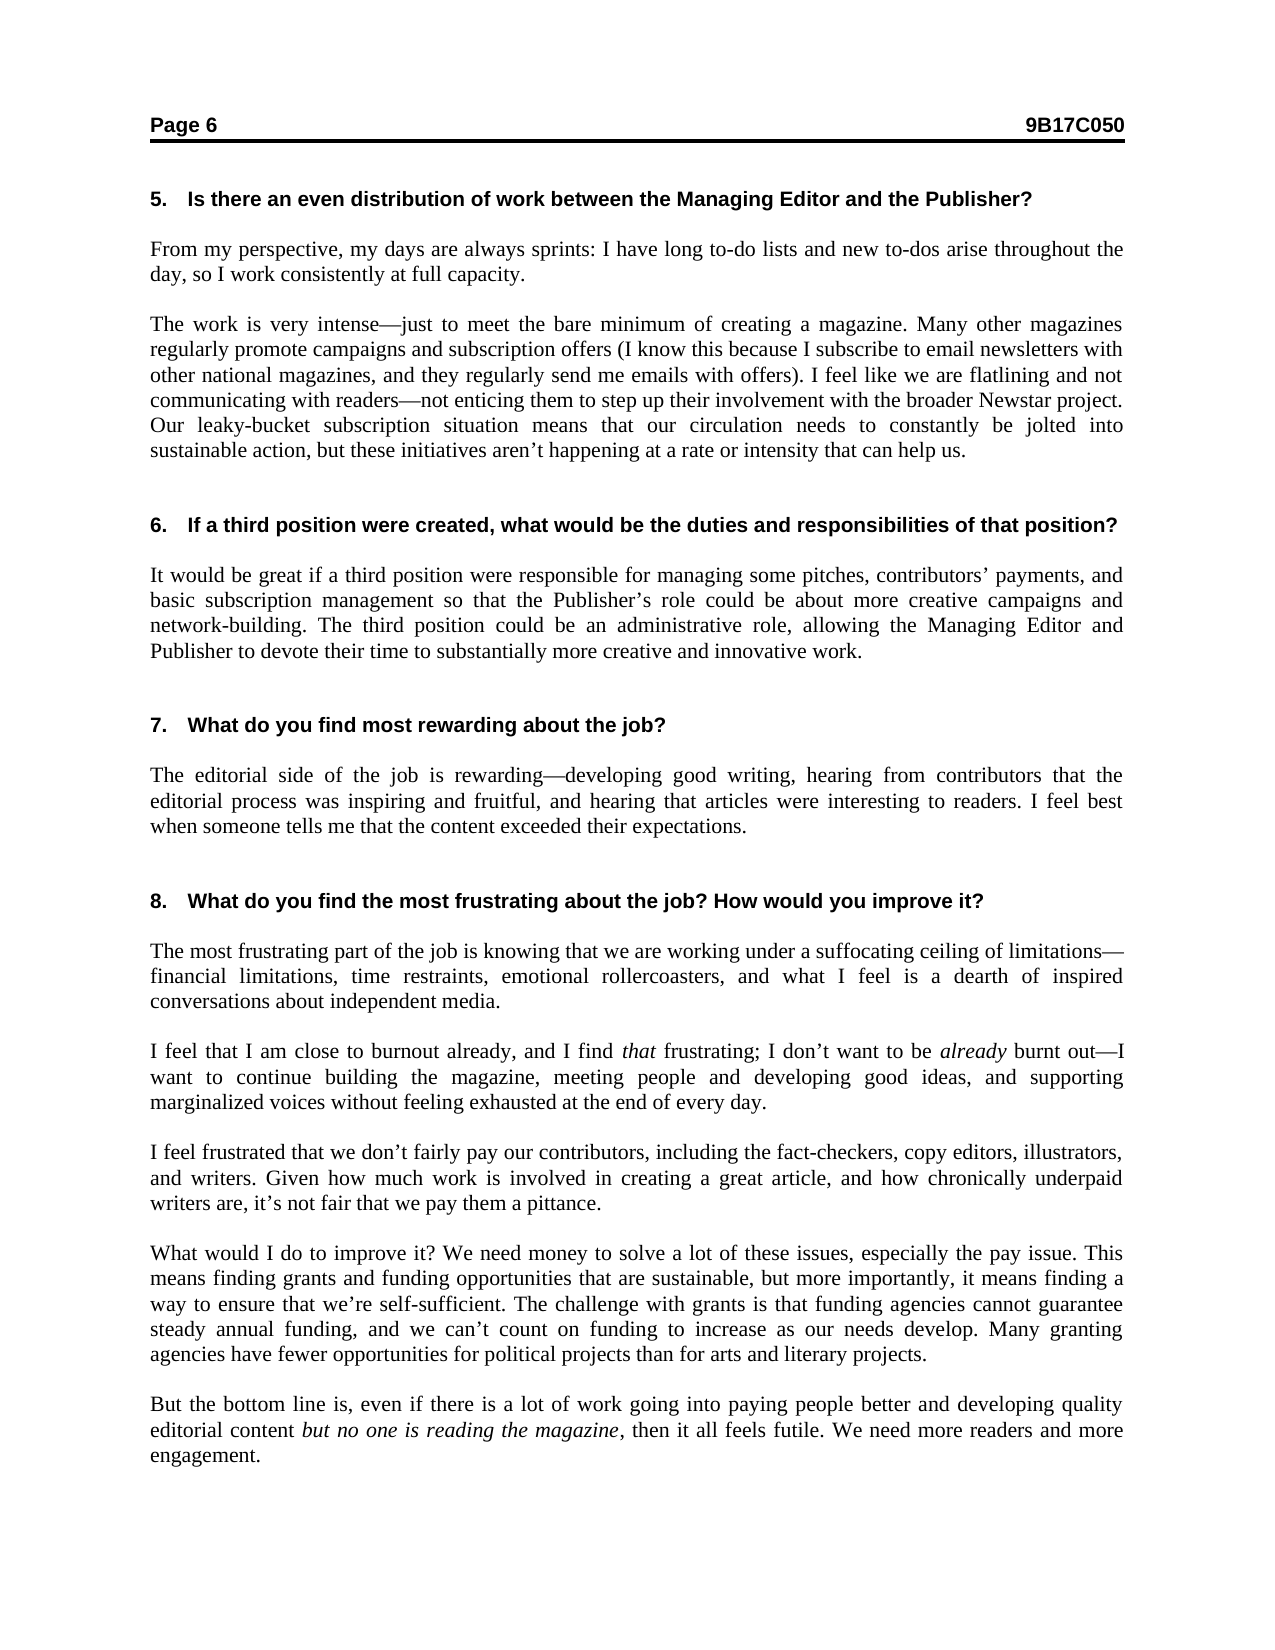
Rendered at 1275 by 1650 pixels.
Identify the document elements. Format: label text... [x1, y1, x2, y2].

text What would I do to improve it? We need money to solve a lot of these issues, especially the pay issue. This means finding grants and funding opportunities that are sustainable, but more importantly, it means finding a way to ensure that we’re self-sufficient. The challenge with grants is that funding agencies cannot guarantee steady annual funding, and we can’t count on funding to increase as our needs develop. Many granting agencies have fewer opportunities for political projects than for arts and literary projects. [150, 1240, 1125, 1366]
text The most frustrating part of the job is knowing that we are working under a suffocating ceiling of limitations—financial limitations, time restraints, emotional rollercoasters, and what I feel is a dearth of inspired conversations about independent media. [150, 938, 1125, 1013]
text From my perspective, my days are always sprints: I have long to-do lists and new to-dos arise throughout the day, so I work consistently at full capacity. [150, 236, 1125, 286]
subtitle What do you find the most frustrating about the job? How would you improve it? [150, 888, 1125, 912]
text It would be great if a third position were responsible for managing some pitches, contributors’ payments, and basic subscription management so that the Publisher’s role could be about more creative campaigns and network-building. The third position could be an administrative role, allowing the Managing Editor and Publisher to devote their time to substantially more creative and innovative work. [150, 562, 1125, 663]
list What do you find most rewarding about the job? [150, 713, 1125, 737]
text I feel that I am close to burnout already, and I find that frustrating; I don’t want to be already burnt out—I want to continue building the magazine, meeting people and developing good ideas, and supporting marginalized voices without feeling exhausted at the end of every day. [150, 1038, 1125, 1114]
text The editorial side of the job is rewarding—developing good writing, hearing from contributors that the editorial process was inspiring and fruitful, and hearing that articles were interesting to readers. I feel best when someone tells me that the content exceeded their expectations. [150, 762, 1125, 838]
text But the bottom line is, even if there is a lot of work going into paying people better and developing quality editorial content but no one is reading the magazine, then it all feels futile. We need more readers and more engagement. [150, 1391, 1125, 1467]
list Is there an even distribution of work between the Managing Editor and the Publisher? [150, 186, 1125, 210]
text I feel frustrated that we don’t fairly pay our contributors, including the fact-checkers, copy editors, illustrators, and writers. Given how much work is involved in creating a great article, and how chronically underpaid writers are, it’s not fair that we pay them a pittance. [150, 1139, 1125, 1215]
list If a third position were created, what would be the duties and responsibilities of that position? [150, 513, 1125, 537]
text The work is very intense—just to meet the bare minimum of creating a magazine. Many other magazines regularly promote campaigns and subscription offers (I know this because I subscribe to email newsletters with other national magazines, and they regularly send me emails with offers). I feel like we are flatlining and not communicating with readers—not enticing them to step up their involvement with the broader Newstar project. Our leaky-bucket subscription situation means that our circulation needs to constantly be jolted into sustainable action, but these initiatives aren’t happening at a rate or intensity that can help us. [150, 311, 1125, 462]
